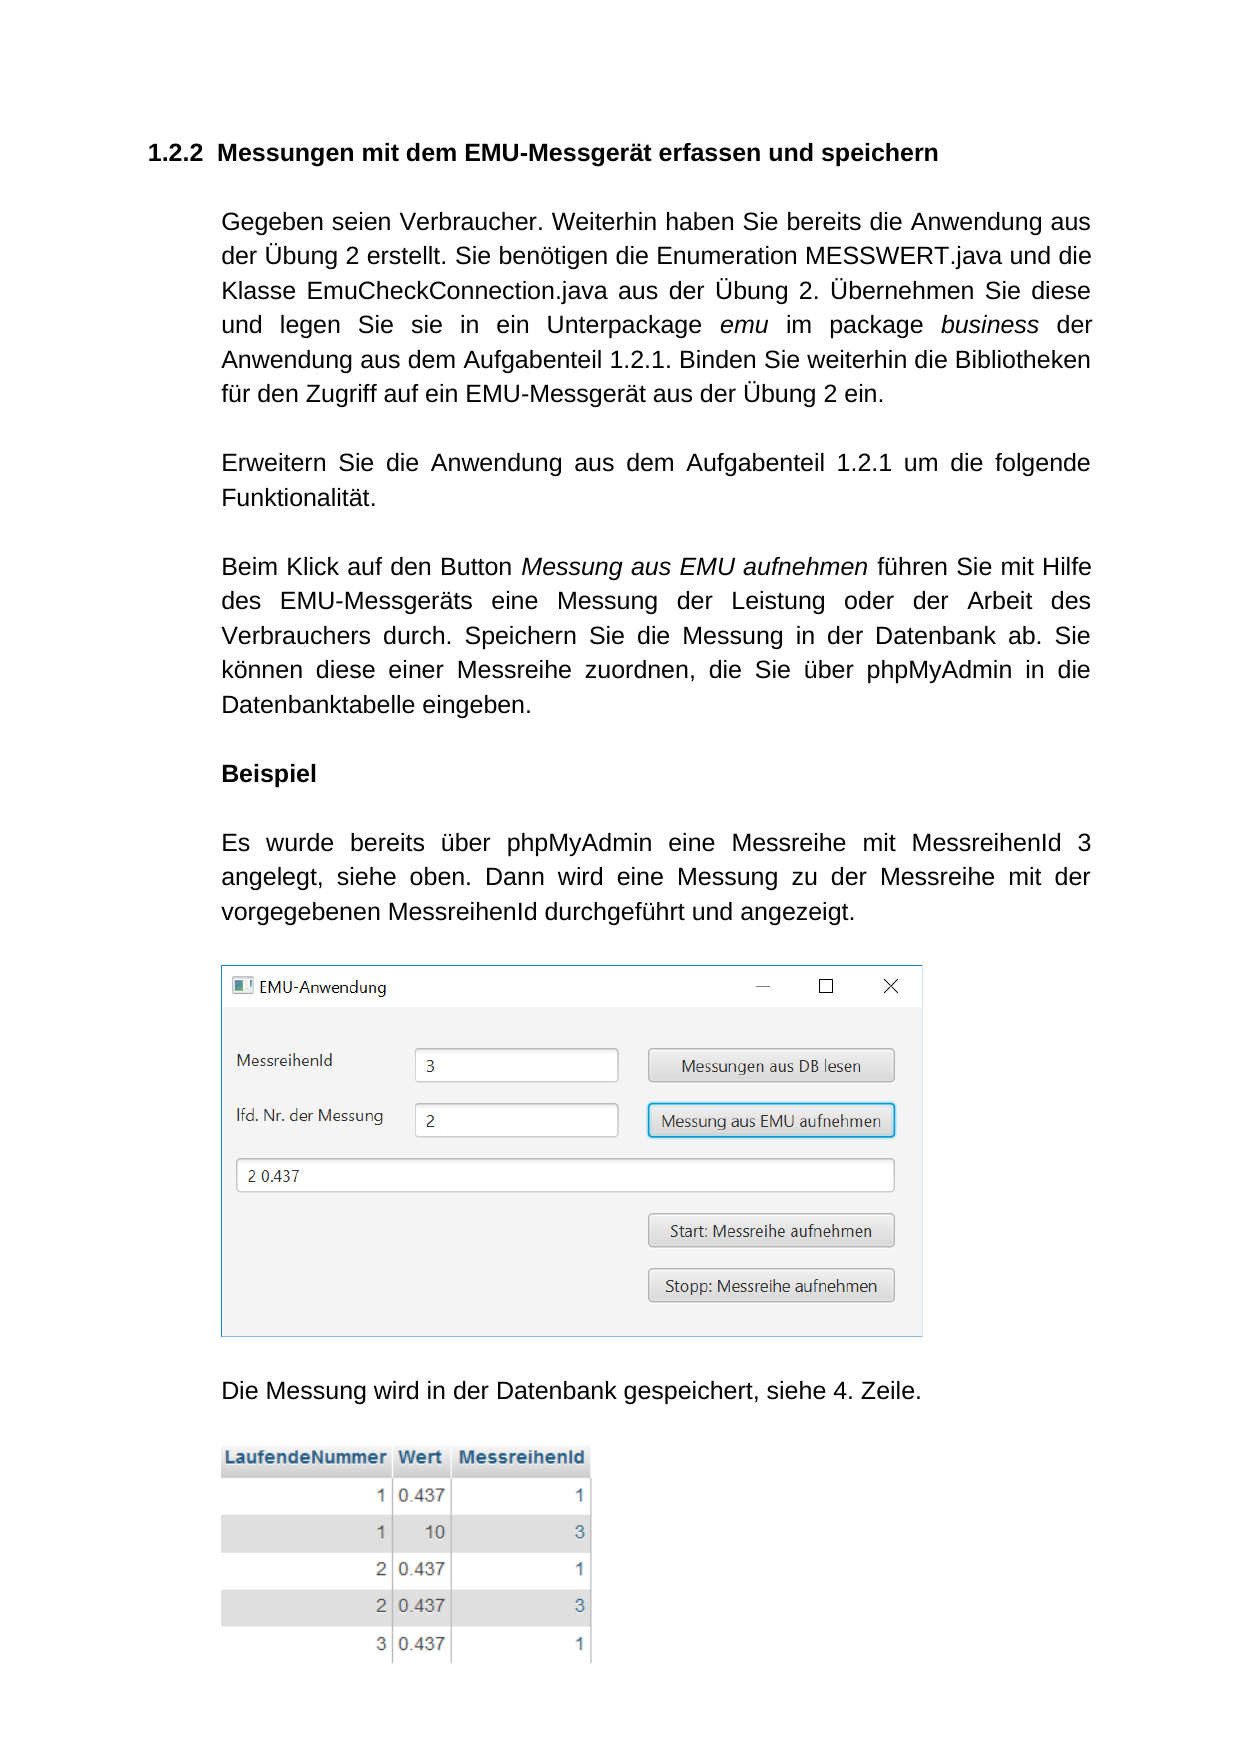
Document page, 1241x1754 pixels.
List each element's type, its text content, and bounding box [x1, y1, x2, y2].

text Erweitern Sie die Anwendung aus dem Aufgabenteil 1.2.1 um die folgende Funktionalität. [221, 448, 1093, 511]
text Die Messung wird in der Datenbank gespeichert, siehe 4. Zeile. [221, 1376, 1093, 1405]
picture [221, 965, 923, 1337]
text Gegeben seien Verbraucher. Weiterhin haben Sie bereits die Anwendung aus der Übung 2 erstellt. Sie benötigen die Enumeration MESSWERT.java und die Klasse EmuCheckConnection.java aus der Übung 2. Übernehmen Sie diese und legen Sie sie in ein Unterpackage emu im package business der Anwendung aus dem Aufgabenteil 1.2.1. Binden Sie weiterhin die Bibliotheken für den Zugriff auf ein EMU-Messgerät aus der Übung 2 ein. [221, 207, 1093, 408]
text Beim Klick auf den Button Messung aus EMU aufnehmen führen Sie mit Hilfe des EMU-Messgeräts eine Messung der Leistung oder der Arbeit des Verbrauchers durch. Speichern Sie die Messung in der Datenbank ab. Sie können diese einer Messreihe zuordnen, die Sie über phpMyAdmin in die Datenbanktabelle eingeben. [221, 552, 1093, 718]
text Es wurde bereits über phpMyAdmin eine Messreihe mit MessreihenId 3 angelegt, siehe oben. Dann wird eine Messung zu der Messreihe mit der vorgegebenen MessreihenId durchgeführt und angezeigt. [221, 827, 1093, 925]
text 1.2.2 Messungen mit dem EMU-Messgerät erfassen und speichern [148, 138, 1093, 167]
picture [221, 1445, 593, 1670]
text Beispiel [221, 758, 1093, 787]
